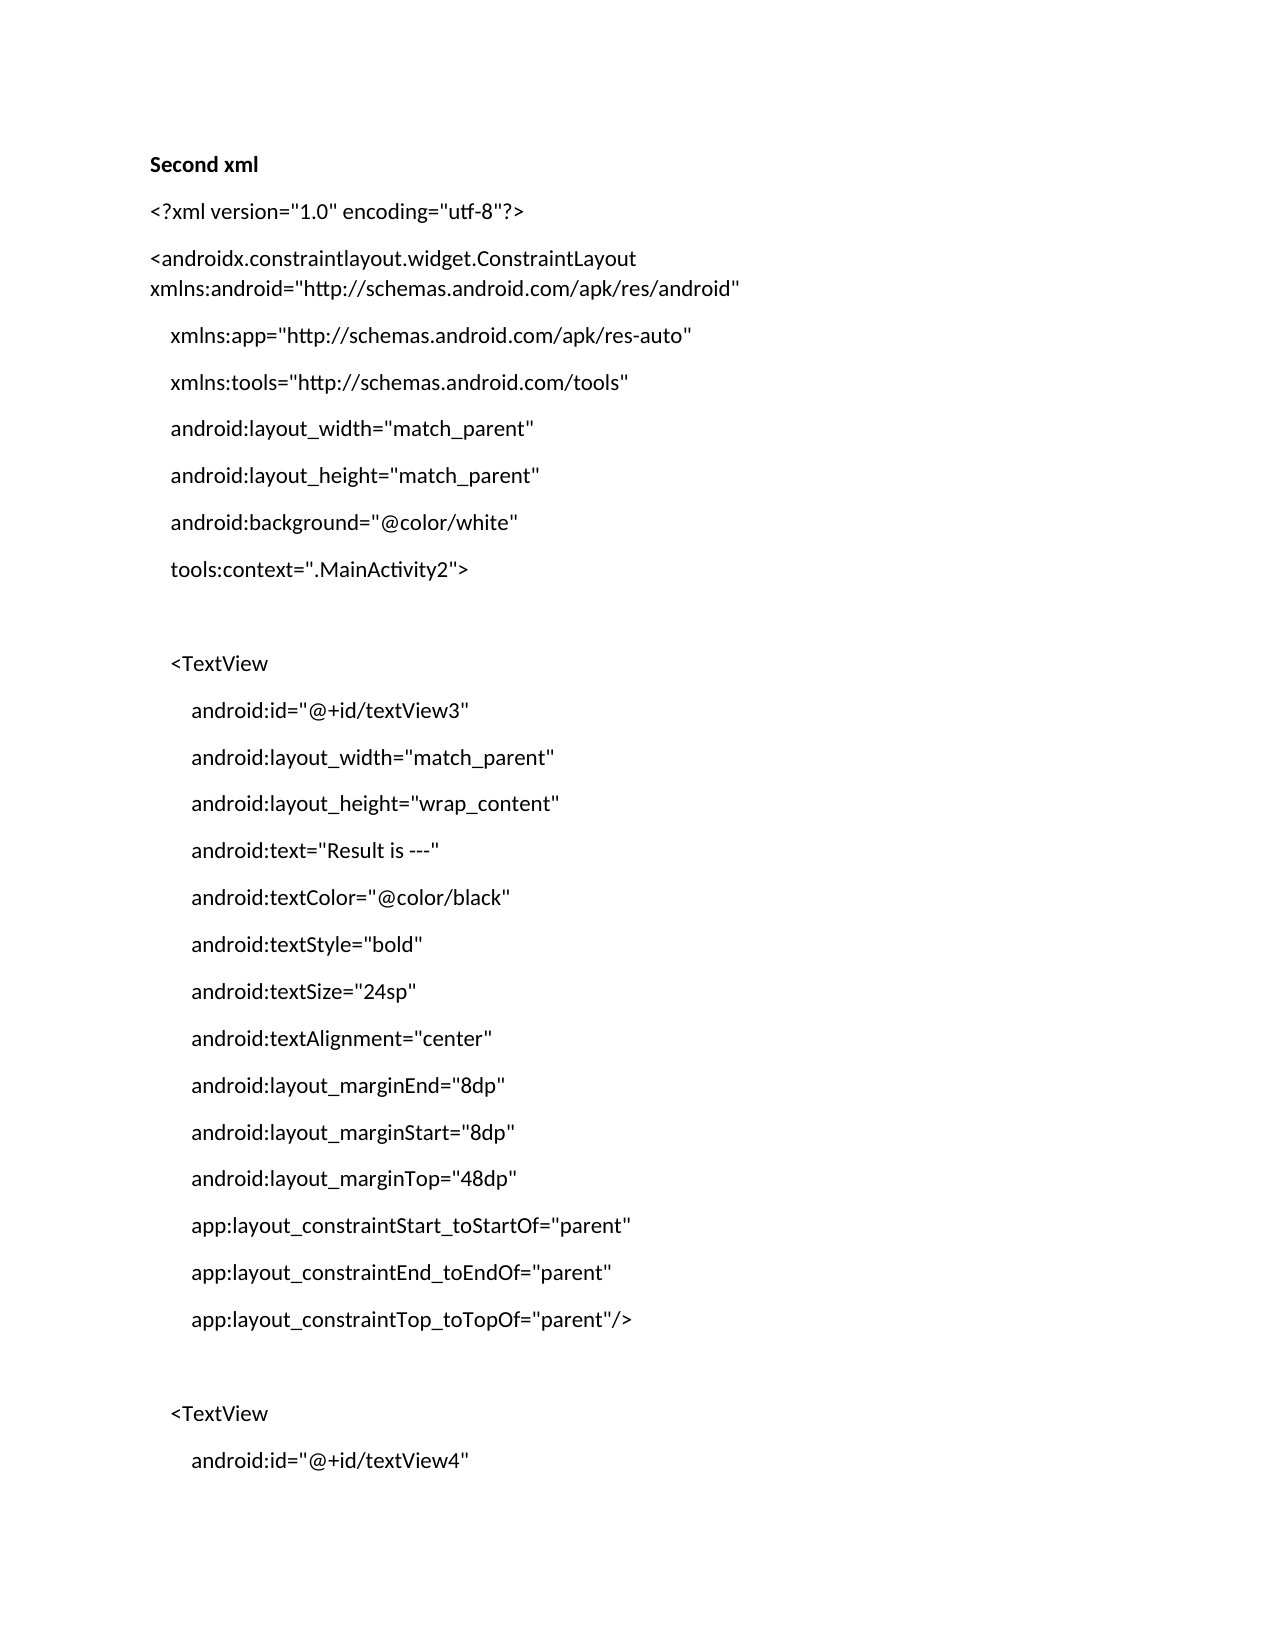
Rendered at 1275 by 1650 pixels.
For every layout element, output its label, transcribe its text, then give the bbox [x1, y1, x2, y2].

text android:textStyle="bold" [150, 930, 1125, 958]
text app:layout_constraintEnd_toEndOf="parent" [150, 1258, 1125, 1286]
text android:textAlignment="center" [150, 1024, 1125, 1052]
text Second xml [150, 150, 1125, 178]
text android:id="@+id/textView4" [150, 1446, 1125, 1474]
text android:textColor="@color/black" [150, 883, 1125, 911]
text android:id="@+id/textView3" [150, 696, 1125, 724]
text <?xml version="1.0" encoding="utf-8"?> [150, 197, 1125, 225]
text android:layout_width="match_parent" [150, 743, 1125, 771]
text android:layout_marginTop="48dp" [150, 1164, 1125, 1193]
text android:layout_width="match_parent" [150, 414, 1125, 443]
text xmlns:tools="http://schemas.android.com/tools" [150, 368, 1125, 396]
text android:layout_height="match_parent" [150, 461, 1125, 489]
text <TextView [150, 649, 1125, 677]
text android:text="Result is ---" [150, 836, 1125, 864]
text android:background="@color/white" [150, 508, 1125, 536]
text android:layout_marginEnd="8dp" [150, 1071, 1125, 1099]
text <TextView [150, 1399, 1125, 1427]
text android:layout_marginStart="8dp" [150, 1118, 1125, 1146]
text tools:context=".MainActivity2"> [150, 555, 1125, 583]
text app:layout_constraintTop_toTopOf="parent"/> [150, 1305, 1125, 1333]
text <androidx.constraintlayout.widget.ConstraintLayout xmlns:android="http://schemas.android.com/apk/res/android" [150, 244, 1125, 302]
text android:layout_height="wrap_content" [150, 789, 1125, 818]
text xmlns:app="http://schemas.android.com/apk/res-auto" [150, 321, 1125, 349]
text android:textSize="24sp" [150, 977, 1125, 1005]
text app:layout_constraintStart_toStartOf="parent" [150, 1211, 1125, 1239]
